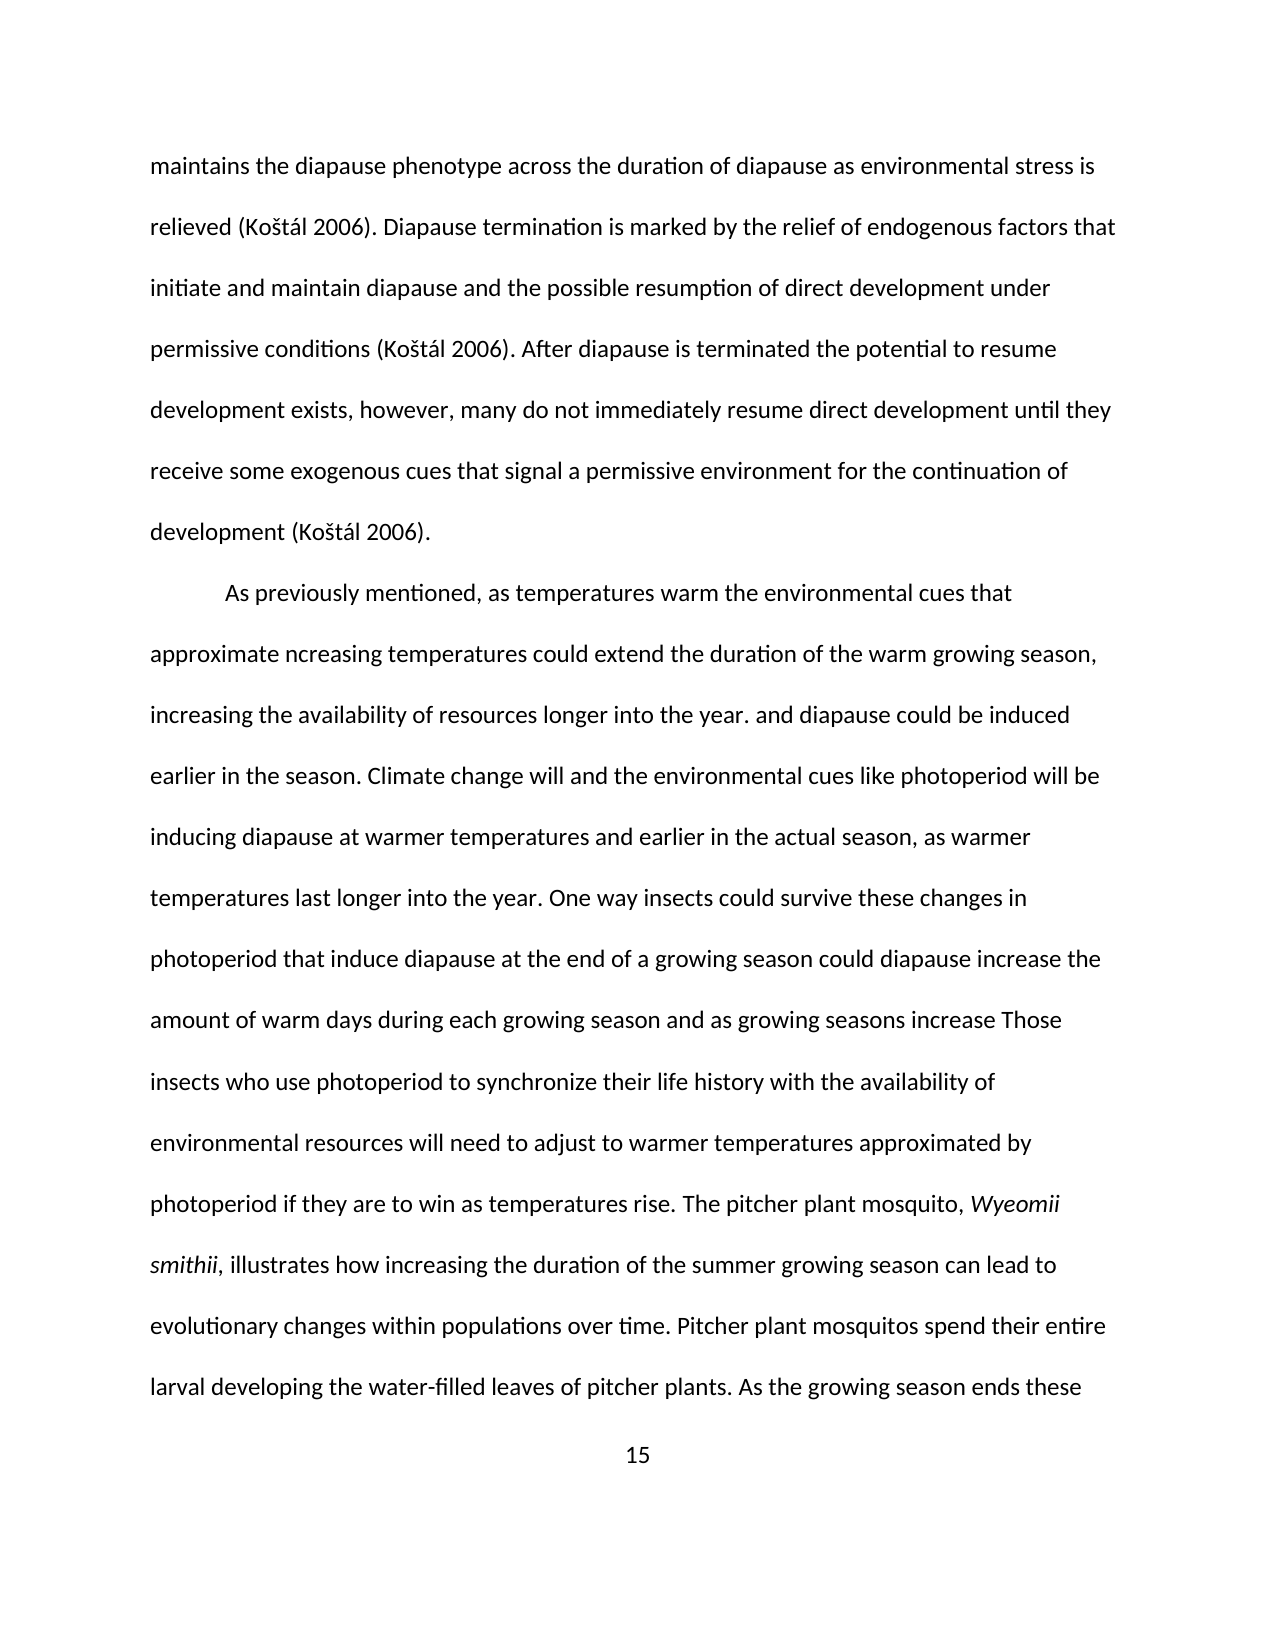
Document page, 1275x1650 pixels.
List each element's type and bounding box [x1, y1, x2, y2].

text [150, 150, 1125, 547]
text [150, 577, 1125, 1401]
